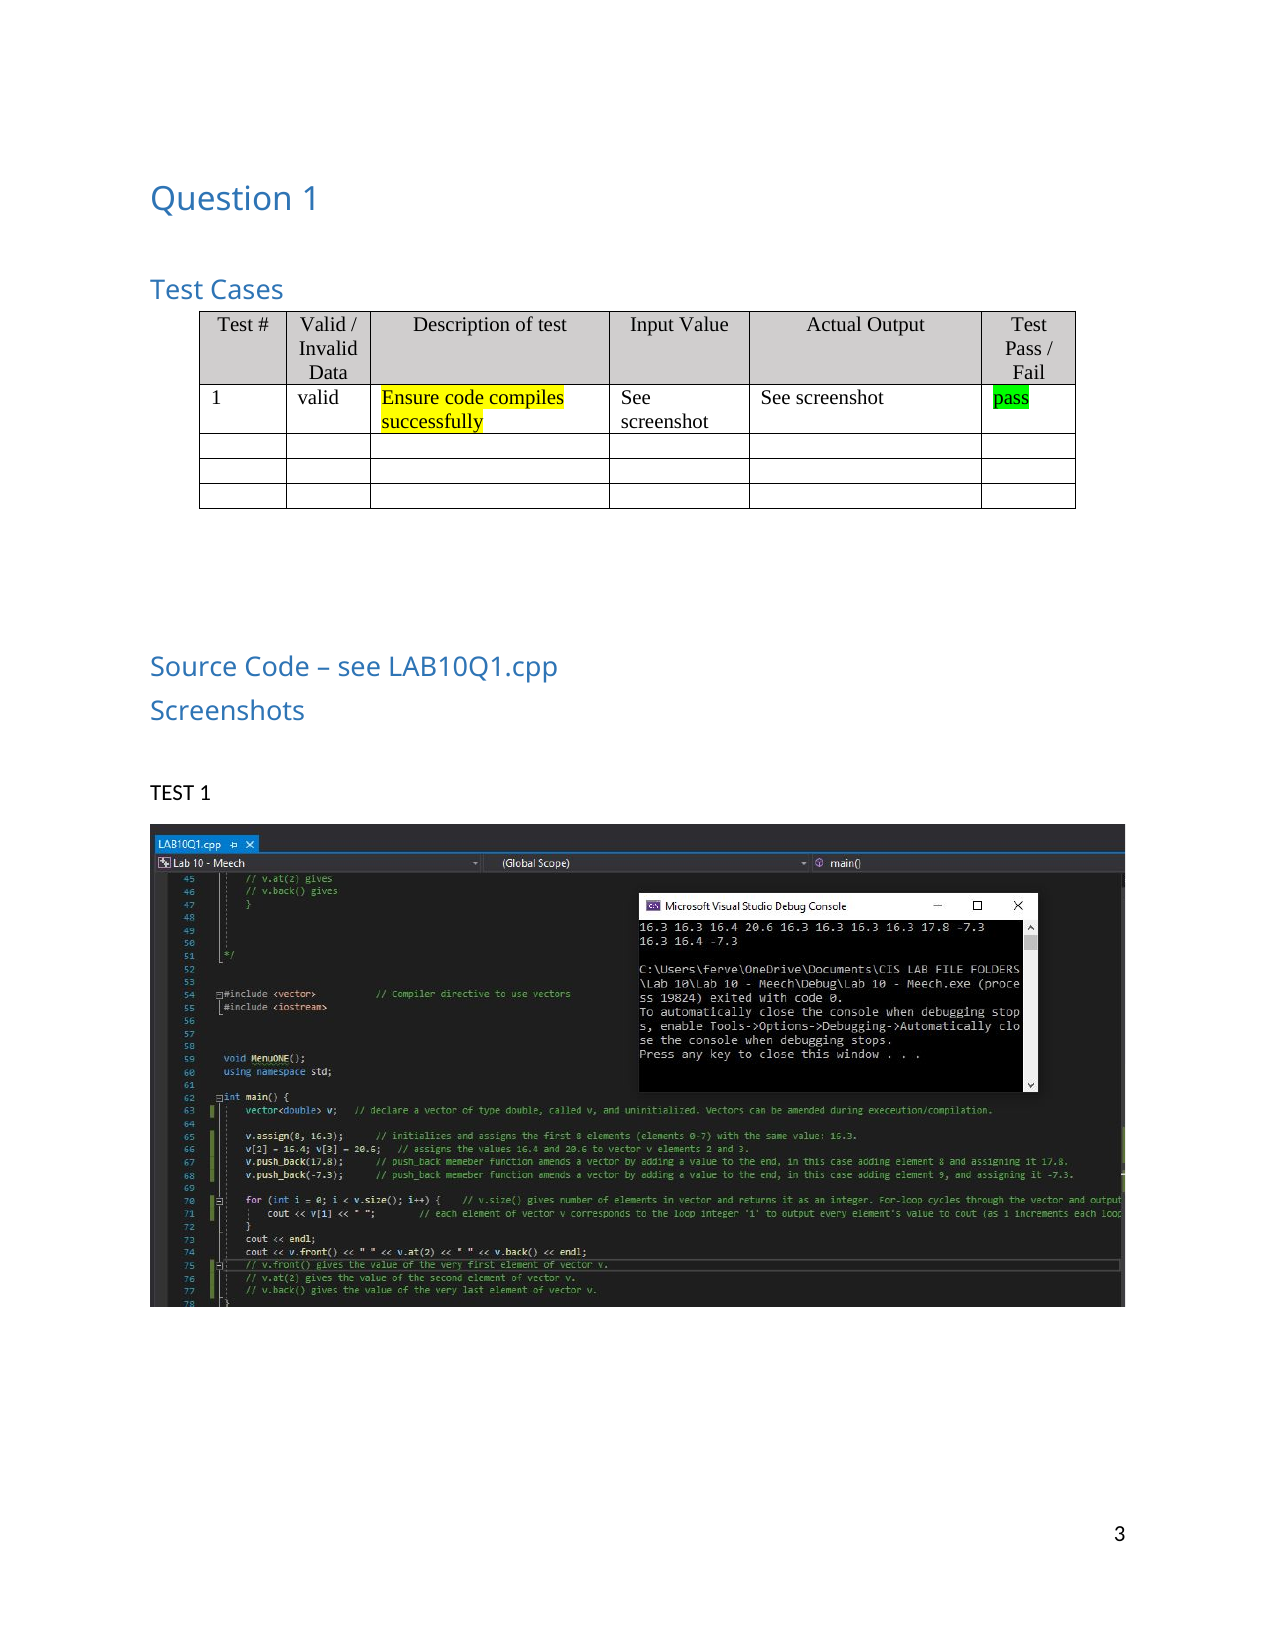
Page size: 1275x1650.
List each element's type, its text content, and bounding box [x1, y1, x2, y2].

text TEST 1 [150, 778, 1125, 806]
table_header Description of test [371, 312, 609, 384]
table_cell See screenshot [610, 385, 749, 433]
picture [150, 824, 1125, 1307]
table_cell [200, 434, 286, 458]
table_cell [610, 434, 749, 458]
table_cell [982, 434, 1075, 458]
table_cell [371, 484, 609, 508]
table_header Actual Output [750, 312, 981, 384]
subtitle Test Cases [150, 271, 1125, 308]
table_cell See screenshot [750, 385, 981, 433]
table_cell [610, 459, 749, 483]
table_header Input Value [610, 312, 749, 384]
table_cell [610, 484, 749, 508]
table_cell valid [287, 385, 370, 433]
table_cell [750, 484, 981, 508]
table_cell [287, 459, 370, 483]
table_cell [287, 484, 370, 508]
table_cell Ensure code compiles successfully [483, 385, 609, 433]
table_cell [287, 434, 370, 458]
table_header Test Pass / Fail [982, 312, 1075, 384]
table_header Test # [200, 312, 286, 384]
table_cell [982, 484, 1075, 508]
table_cell [371, 459, 609, 483]
subtitle Question 1 [150, 175, 1125, 220]
table_cell [750, 459, 981, 483]
table_header Valid / Invalid Data [287, 312, 370, 384]
table_cell [371, 434, 609, 458]
table_cell [750, 434, 981, 458]
table_cell [200, 484, 286, 508]
table_cell [982, 459, 1075, 483]
table_cell [200, 459, 286, 483]
subtitle Source Code – see LAB10Q1.cpp [150, 647, 1125, 684]
subtitle Screenshots [150, 691, 1125, 728]
table_cell pass [982, 385, 1075, 433]
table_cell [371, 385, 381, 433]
table_cell 1 [200, 385, 286, 433]
